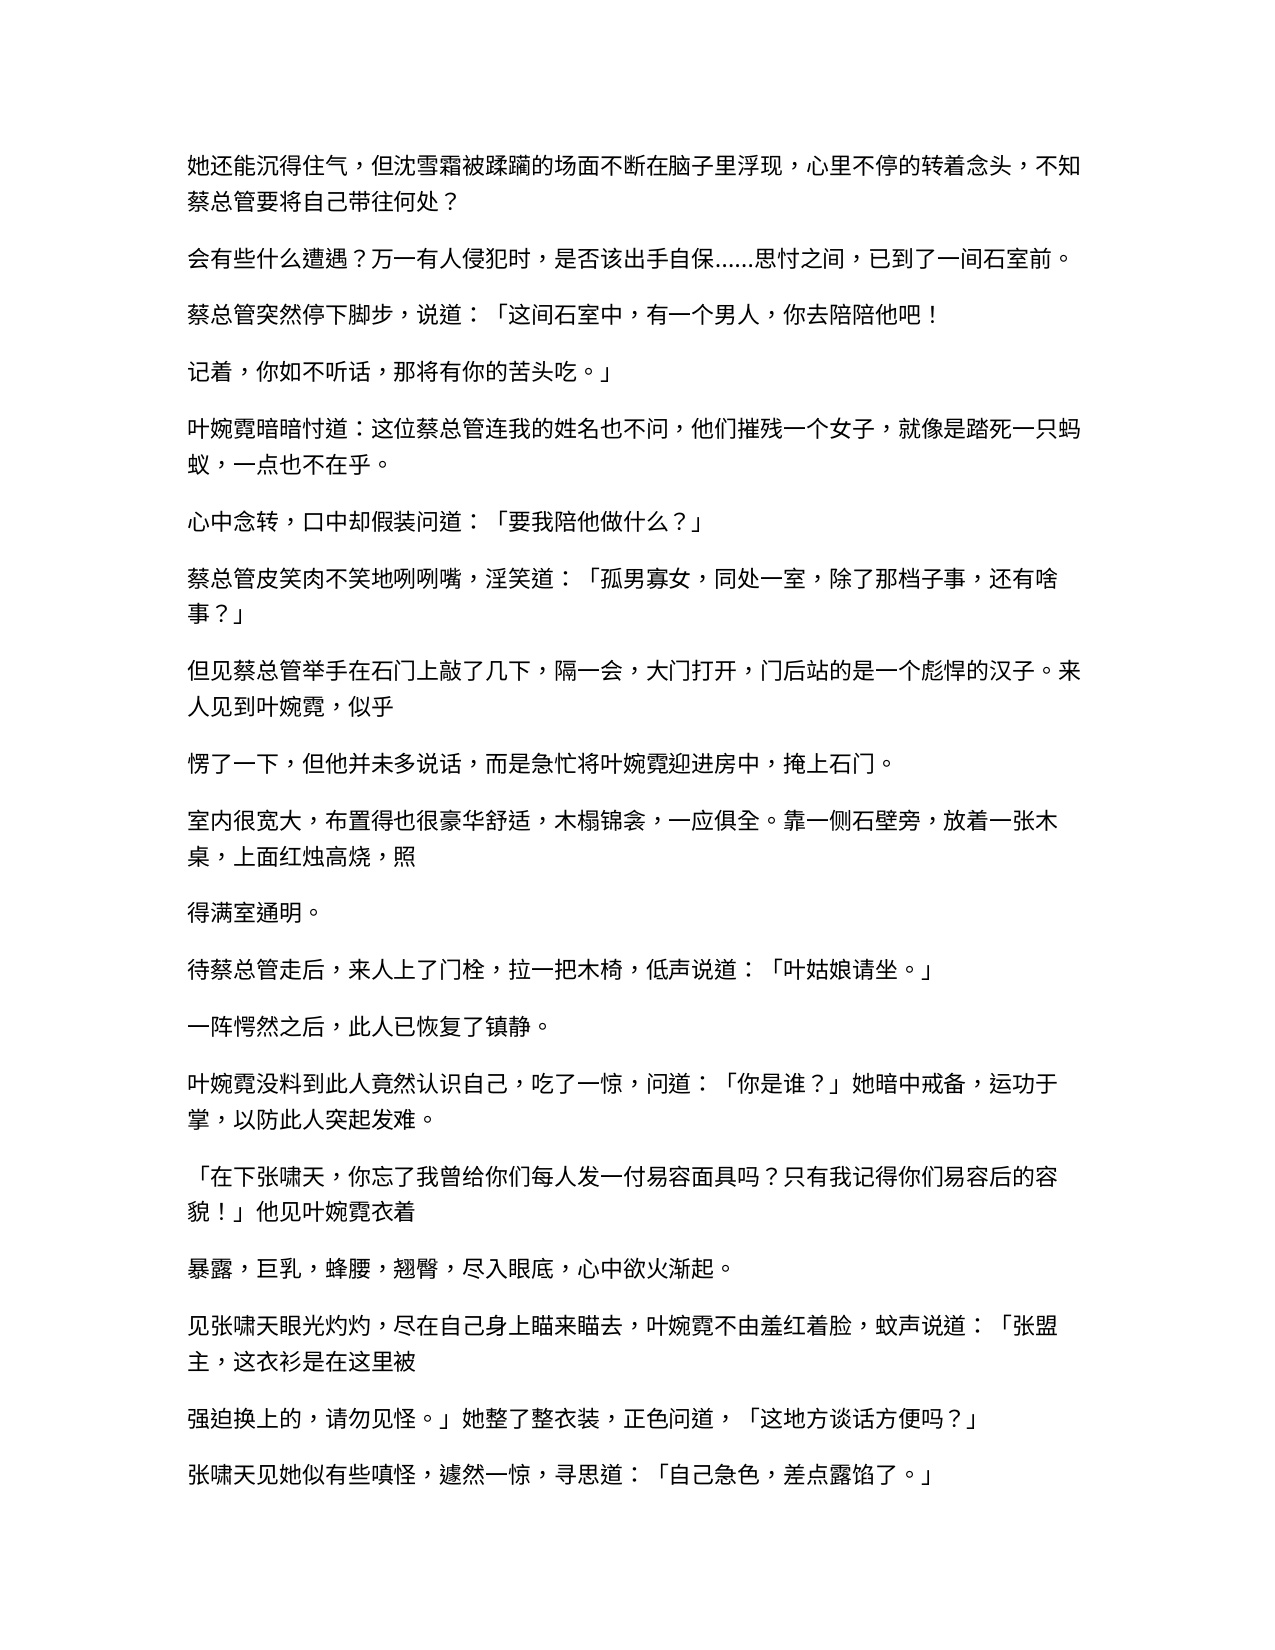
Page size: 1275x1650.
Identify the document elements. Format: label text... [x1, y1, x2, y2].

text 暴露，巨乳，蜂腰，翘臀，尽入眼底，心中欲火渐起。 [187, 1253, 1087, 1284]
text 她还能沉得住气，但沈雪霜被蹂躏的场面不断在脑子里浮现，心里不停的转着念头，不知蔡总管要将自己带往何处？ [187, 150, 1087, 217]
text 得满室通明。 [187, 897, 1087, 929]
text 待蔡总管走后，来人上了门栓，拉一把木椅，低声说道：「叶姑娘请坐。」 [187, 954, 1087, 985]
text 蔡总管皮笑肉不笑地咧咧嘴，淫笑道：「孤男寡女，同处一室，除了那档子事，还有啥事？」 [187, 562, 1087, 630]
text 心中念转，口中却假装问道：「要我陪他做什么？」 [187, 506, 1087, 537]
text 会有些什么遭遇？万一有人侵犯时，是否该出手自保……思忖之间，已到了一间石室前。 [187, 243, 1087, 274]
text 蔡总管突然停下脚步，说道：「这间石室中，有一个男人，你去陪陪他吧！ [187, 299, 1087, 331]
text 但见蔡总管举手在石门上敲了几下，隔一会，大门打开，门后站的是一个彪悍的汉子。来人见到叶婉霓，似乎 [187, 655, 1087, 722]
text 见张啸天眼光灼灼，尽在自己身上瞄来瞄去，叶婉霓不由羞红着脸，蚊声说道：「张盟主，这衣衫是在这里被 [187, 1310, 1087, 1377]
text 强迫换上的，请勿见怪。」她整了整衣装，正色问道，「这地方谈话方便吗？」 [187, 1403, 1087, 1434]
text 张啸天见她似有些嗔怪，遽然一惊，寻思道：「自己急色，差点露馅了。」 [187, 1459, 1087, 1491]
text 室内很宽大，布置得也很豪华舒适，木榻锦衾，一应俱全。靠一侧石壁旁，放着一张木桌，上面红烛高烧，照 [187, 805, 1087, 872]
text 愣了一下，但他并未多说话，而是急忙将叶婉霓迎进房中，掩上石门。 [187, 748, 1087, 779]
text 记着，你如不听话，那将有你的苦头吃。」 [187, 356, 1087, 387]
text 「在下张啸天，你忘了我曾给你们每人发一付易容面具吗？只有我记得你们易容后的容貌！」他见叶婉霓衣着 [187, 1160, 1087, 1228]
text 叶婉霓暗暗忖道：这位蔡总管连我的姓名也不问，他们摧残一个女子，就像是踏死一只蚂蚁，一点也不在乎。 [187, 413, 1087, 480]
text 叶婉霓没料到此人竟然认识自己，吃了一惊，问道：「你是谁？」她暗中戒备，运功于掌，以防此人突起发难。 [187, 1068, 1087, 1135]
text 一阵愕然之后，此人已恢复了镇静。 [187, 1011, 1087, 1042]
